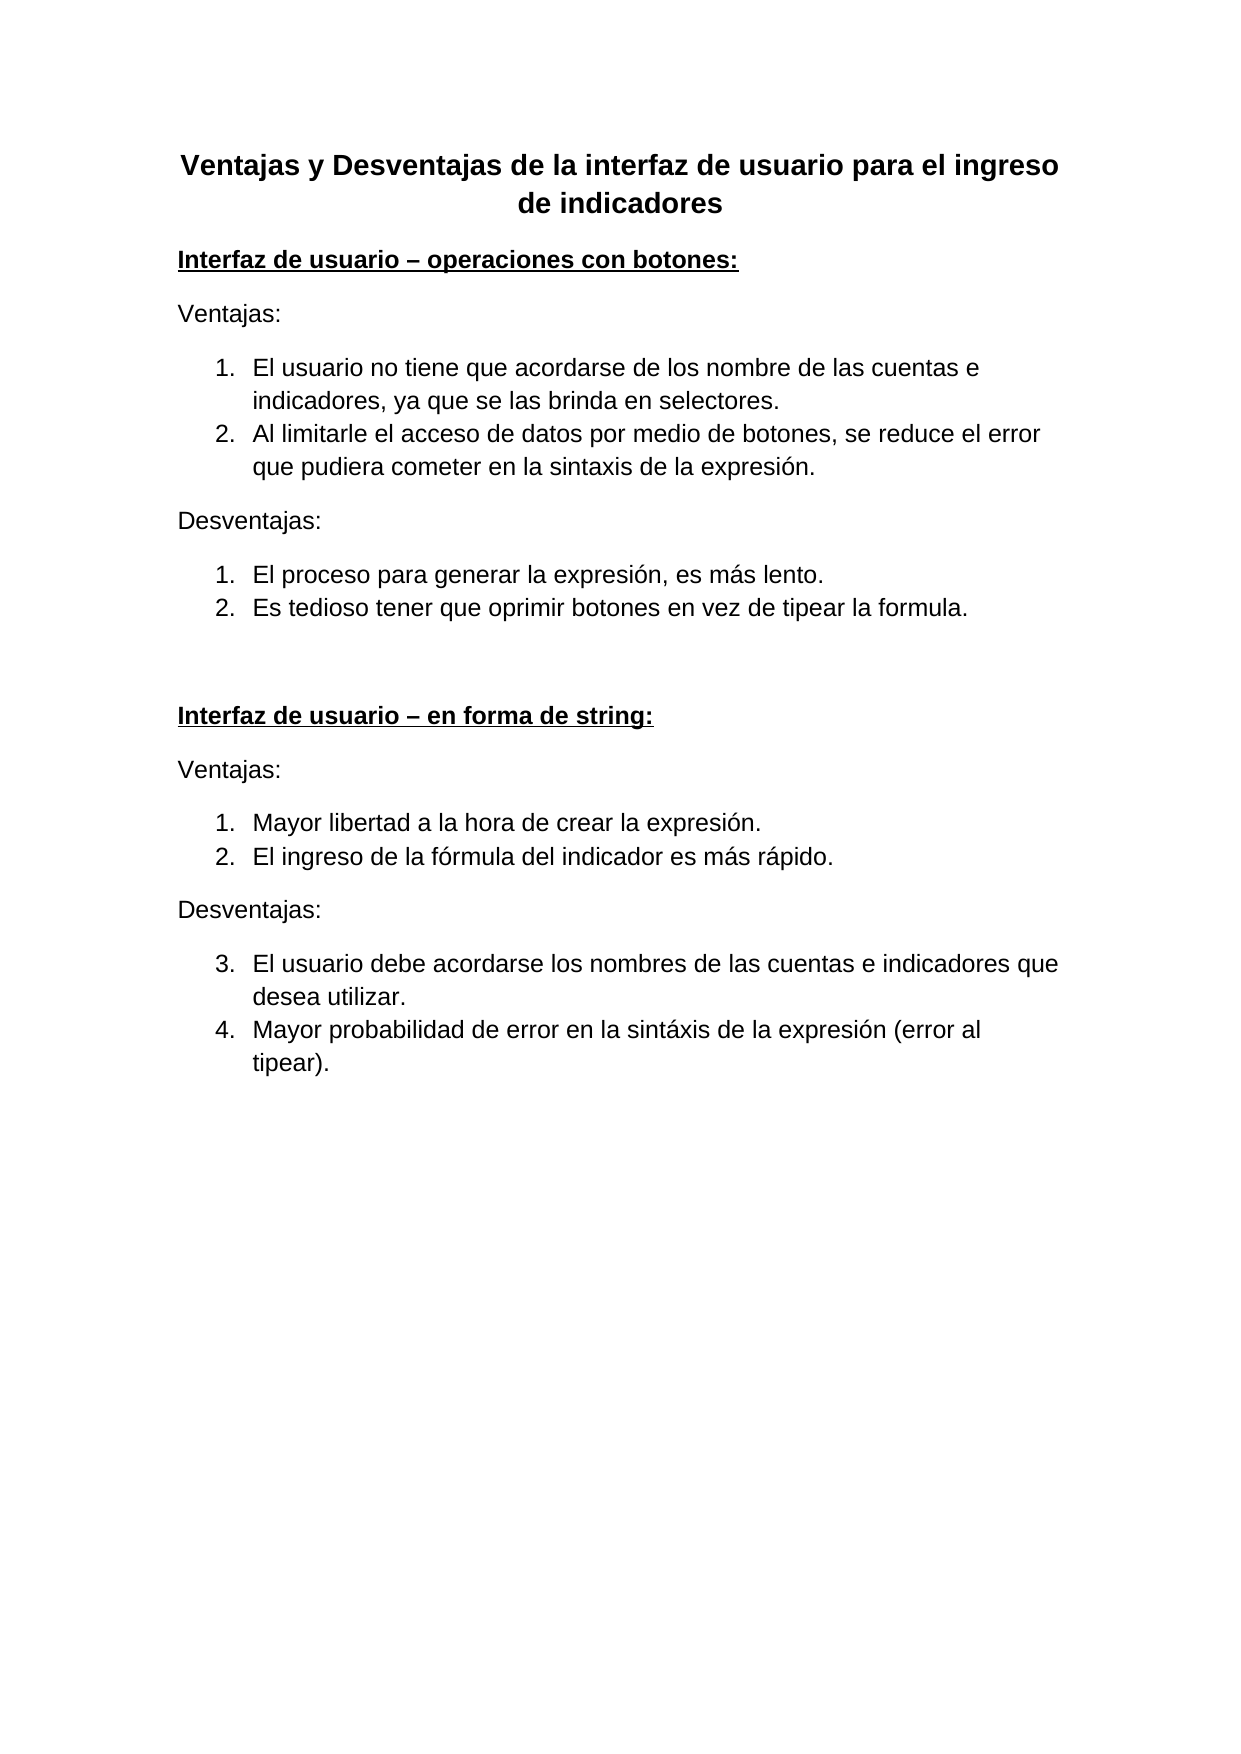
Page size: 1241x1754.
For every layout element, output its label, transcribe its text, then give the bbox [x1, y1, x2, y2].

list El usuario debe acordarse los nombres de las cuentas e indicadores que desea utilizar. [215, 949, 1063, 1011]
text Desventajas: [177, 895, 1063, 924]
list Al limitarle el acceso de datos por medio de botones, se reduce el error que pudiera cometer en la sintaxis de la expresión. [215, 419, 1063, 481]
text Ventajas: [177, 299, 1063, 328]
text Ventajas: [177, 754, 1063, 783]
list El ingreso de la fórmula del indicador es más rápido. [215, 841, 1063, 870]
list Mayor libertad a la hora de crear la expresión. [215, 808, 1063, 837]
list Mayor probabilidad de error en la sintáxis de la expresión (error al tipear). [215, 1015, 1063, 1077]
text Interfaz de usuario – operaciones con botones: [177, 246, 1063, 274]
list Es tedioso tener que oprimir botones en vez de tipear la formula. [215, 593, 1063, 622]
text Ventajas y Desventajas de la interfaz de usuario para el ingreso de indicadores [177, 148, 1063, 220]
list El proceso para generar la expresión, es más lento. [215, 560, 1063, 589]
list El usuario no tiene que acordarse de los nombre de las cuentas e indicadores, ya que se las brinda en selectores. [215, 353, 1063, 415]
text Desventajas: [177, 506, 1063, 535]
text Interfaz de usuario – en forma de string: [177, 701, 1063, 729]
